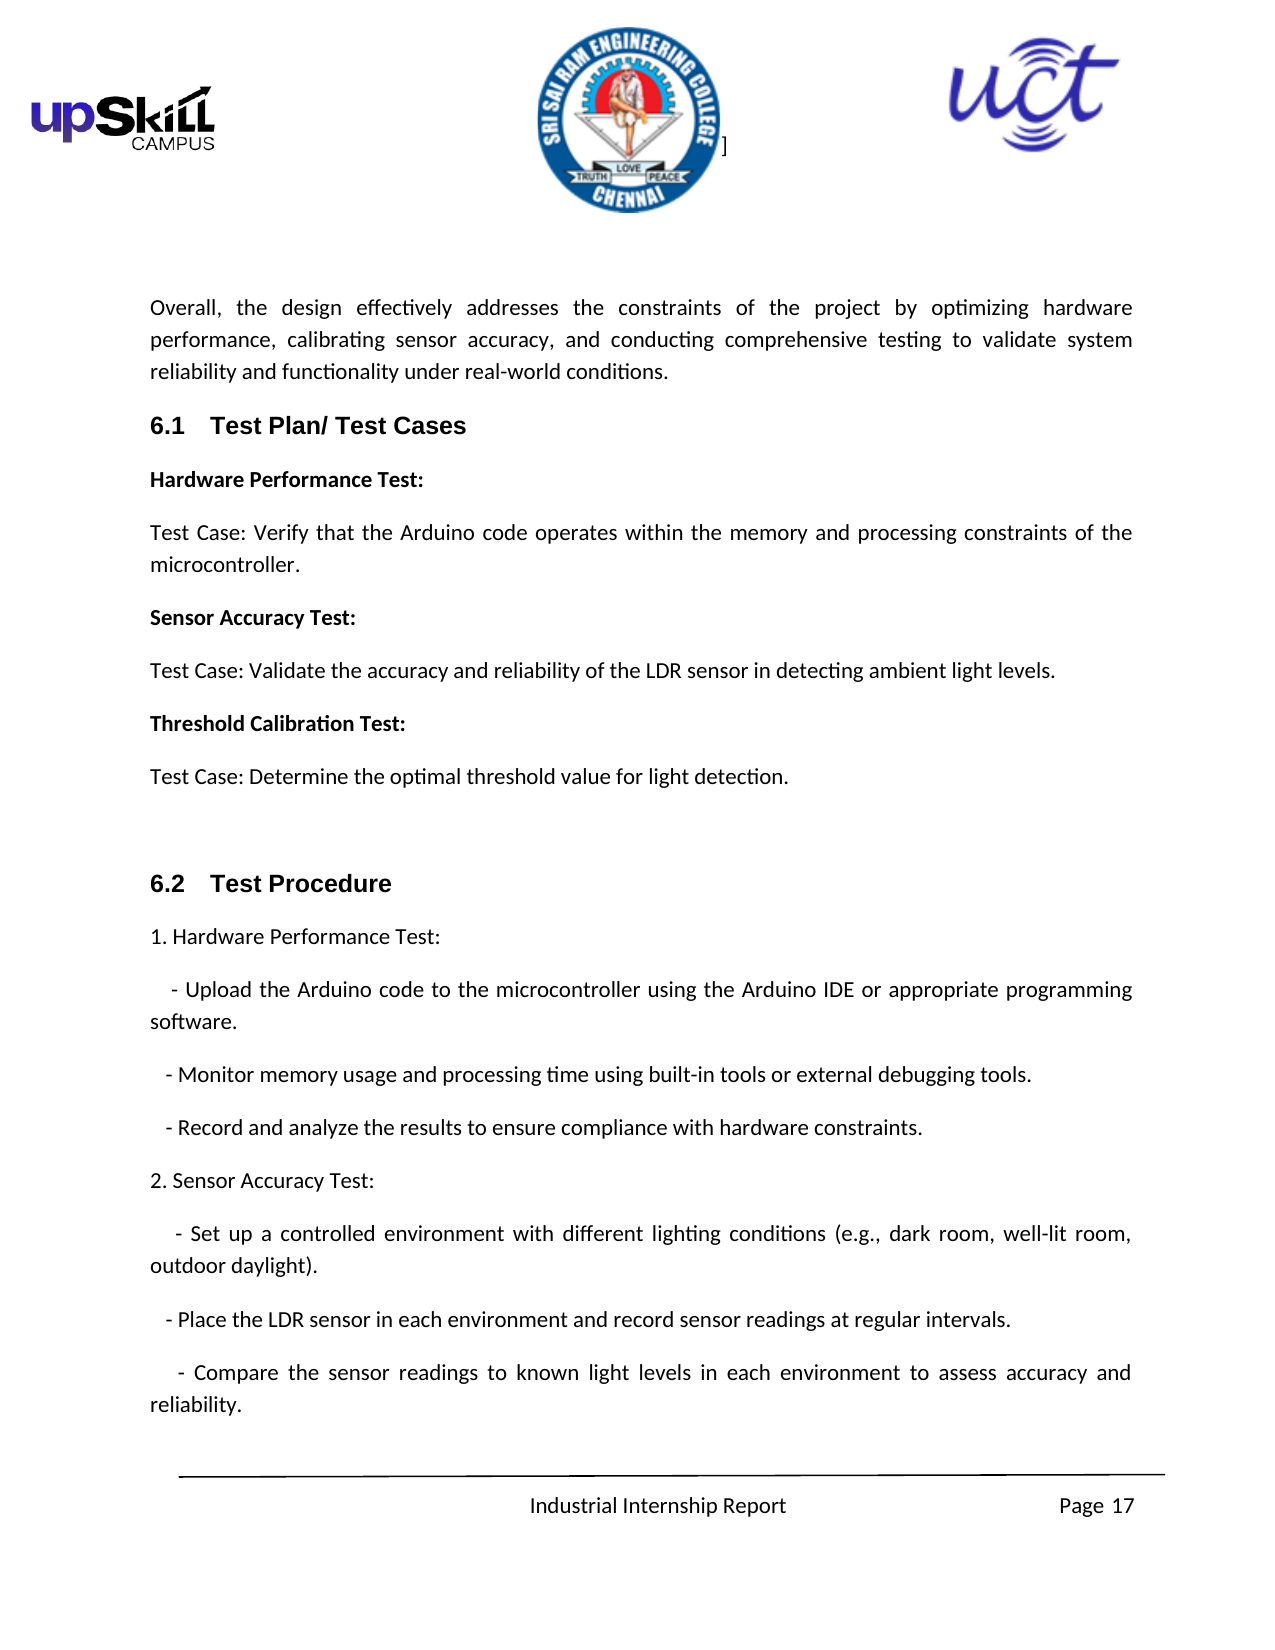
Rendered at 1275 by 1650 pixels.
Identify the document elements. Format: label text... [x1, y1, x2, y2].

picture [537, 27, 721, 213]
text 1. Hardware Performance Test: [150, 922, 1134, 950]
text - Compare the sensor readings to known light levels in each environment to assess accuracy and reliability. [150, 1358, 1134, 1418]
text Overall, the design effectively addresses the constraints of the project by optimizing hardware performance, calibrating sensor accuracy, and conducting comprehensive testing to validate system reliability and functionality under real-world conditions. [150, 293, 1134, 386]
picture [0, 73, 246, 154]
text - Upload the Arduino code to the microcontroller using the Arduino IDE or appropriate programming software. [150, 975, 1134, 1035]
subtitle Test Procedure [150, 872, 1134, 897]
text - Record and analyze the results to ensure compliance with hardware constraints. [150, 1113, 1134, 1141]
subtitle Test Plan/ Test Cases [150, 415, 1134, 440]
text - Set up a controlled environment with different lighting conditions (e.g., dark room, well-lit room, outdoor daylight). [150, 1219, 1134, 1280]
text Threshold Calibration Test: [150, 709, 1134, 737]
text Test Case: Verify that the Arduino code operates within the memory and processing constraints of the microcontroller. [150, 518, 1134, 578]
picture [946, 28, 1125, 154]
text Test Case: Validate the accuracy and reliability of the LDR sensor in detecting ambient light levels. [150, 656, 1134, 684]
text Sensor Accuracy Test: [150, 603, 1134, 631]
text Test Case: Determine the optimal threshold value for light detection. [150, 762, 1134, 790]
text 2. Sensor Accuracy Test: [150, 1166, 1134, 1194]
text - Place the LDR sensor in each environment and record sensor readings at regular intervals. [150, 1305, 1134, 1333]
text Hardware Performance Test: [150, 465, 1134, 493]
text - Monitor memory usage and processing time using built-in tools or external debugging tools. [150, 1060, 1134, 1088]
